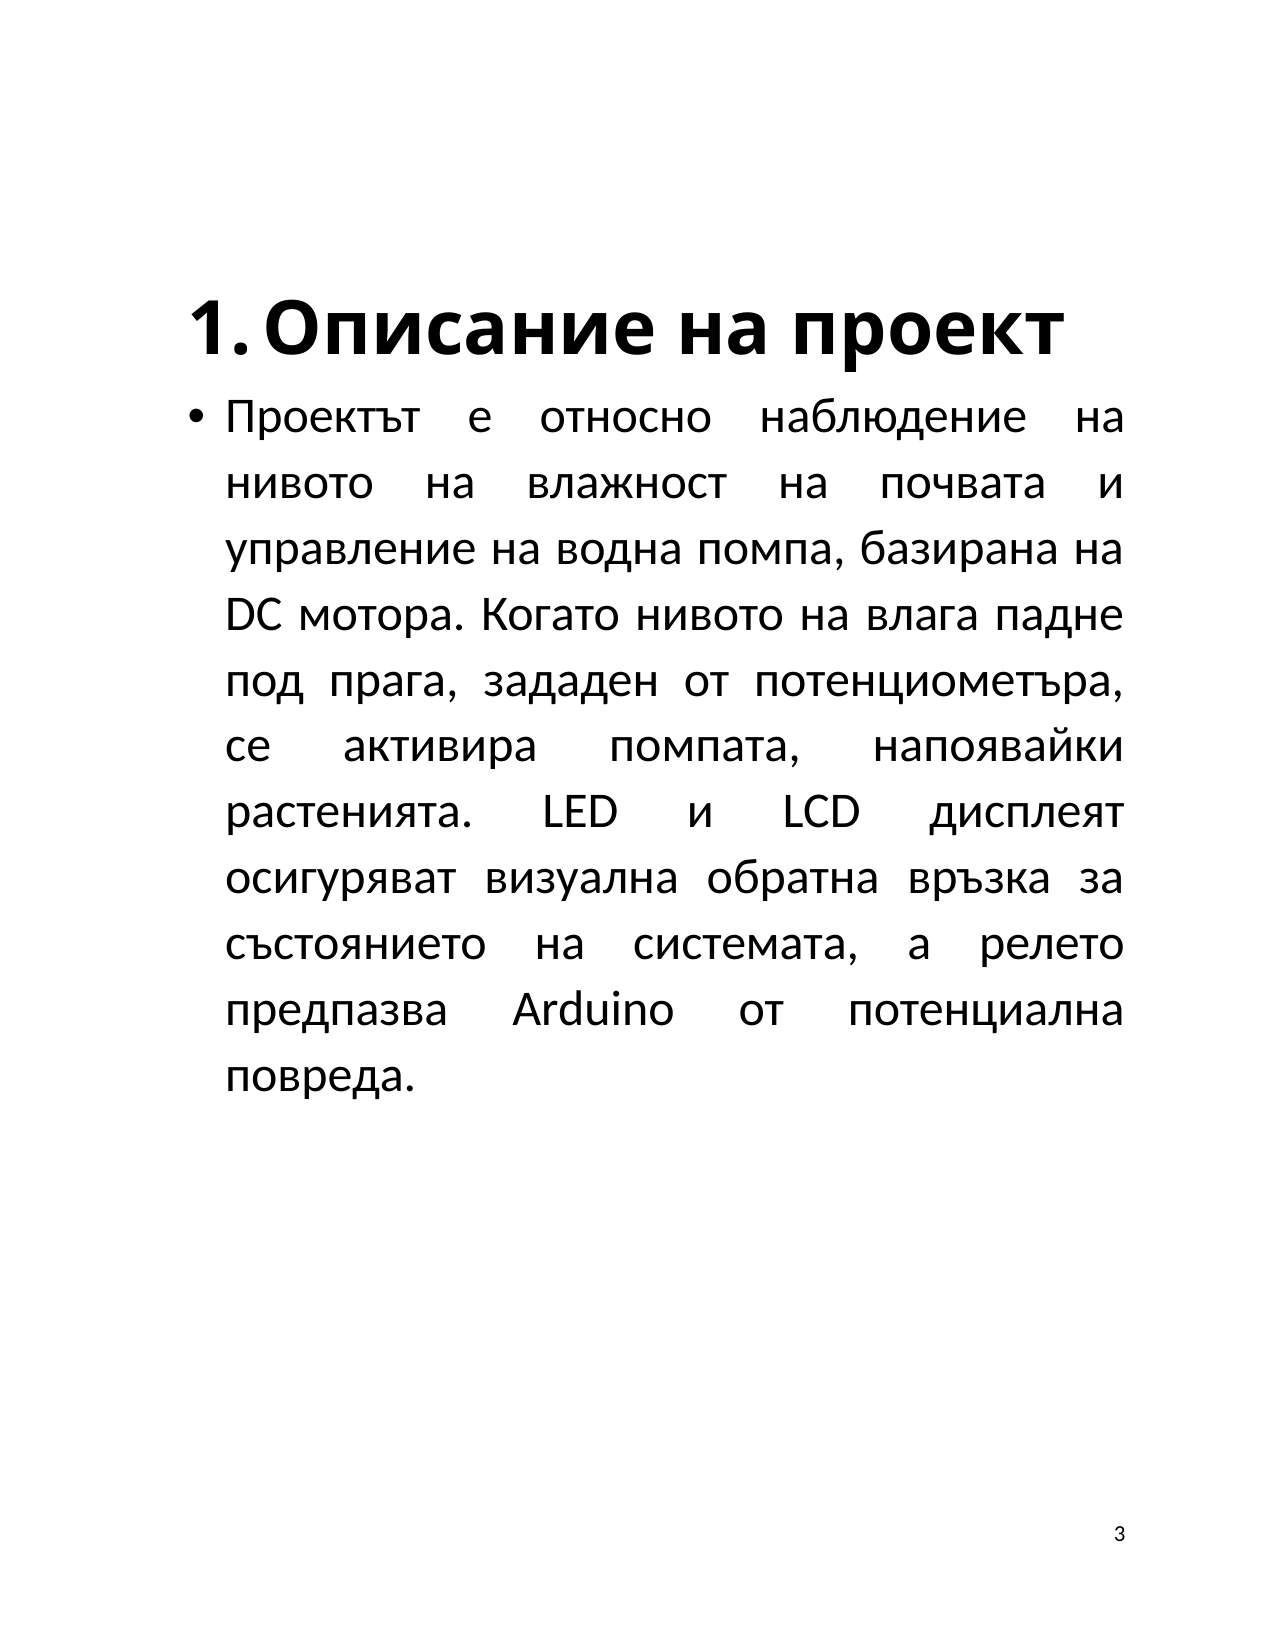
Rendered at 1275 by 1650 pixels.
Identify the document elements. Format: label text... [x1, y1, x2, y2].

subtitle Описание на проект [187, 274, 1125, 376]
list Проектът е относно наблюдение на нивото на влажност на почвата и управление на водна помпа, базирана на DC мотора. Когато нивото на влага падне под прага, зададен от потенциометъра, се активира помпата, напоявайки растенията. LED и LCD дисплеят осигуряват визуална обратна връзка за състоянието на системата, а релето предпазва Arduino от потенциална повреда. [187, 384, 1125, 1103]
